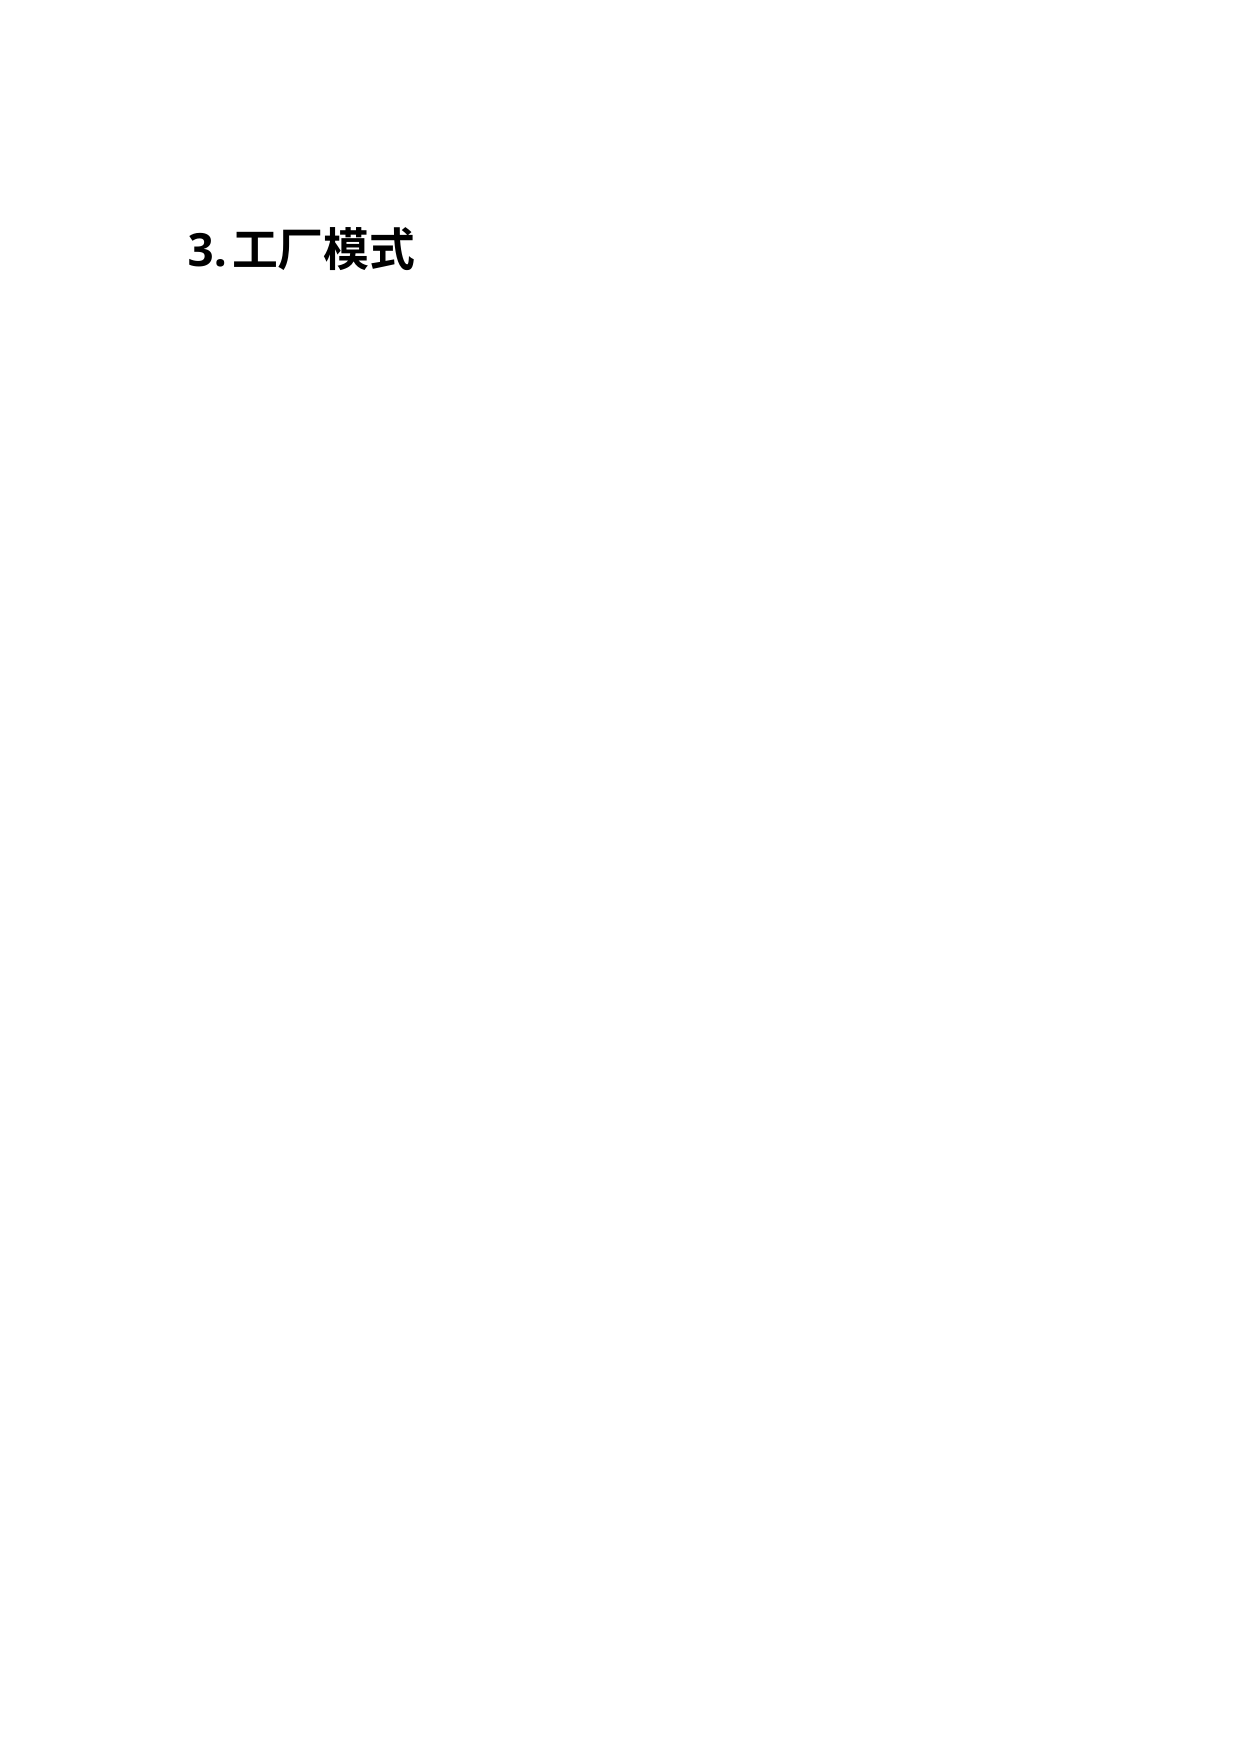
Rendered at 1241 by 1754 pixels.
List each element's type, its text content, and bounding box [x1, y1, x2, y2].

subtitle 工厂模式 [187, 197, 1053, 295]
